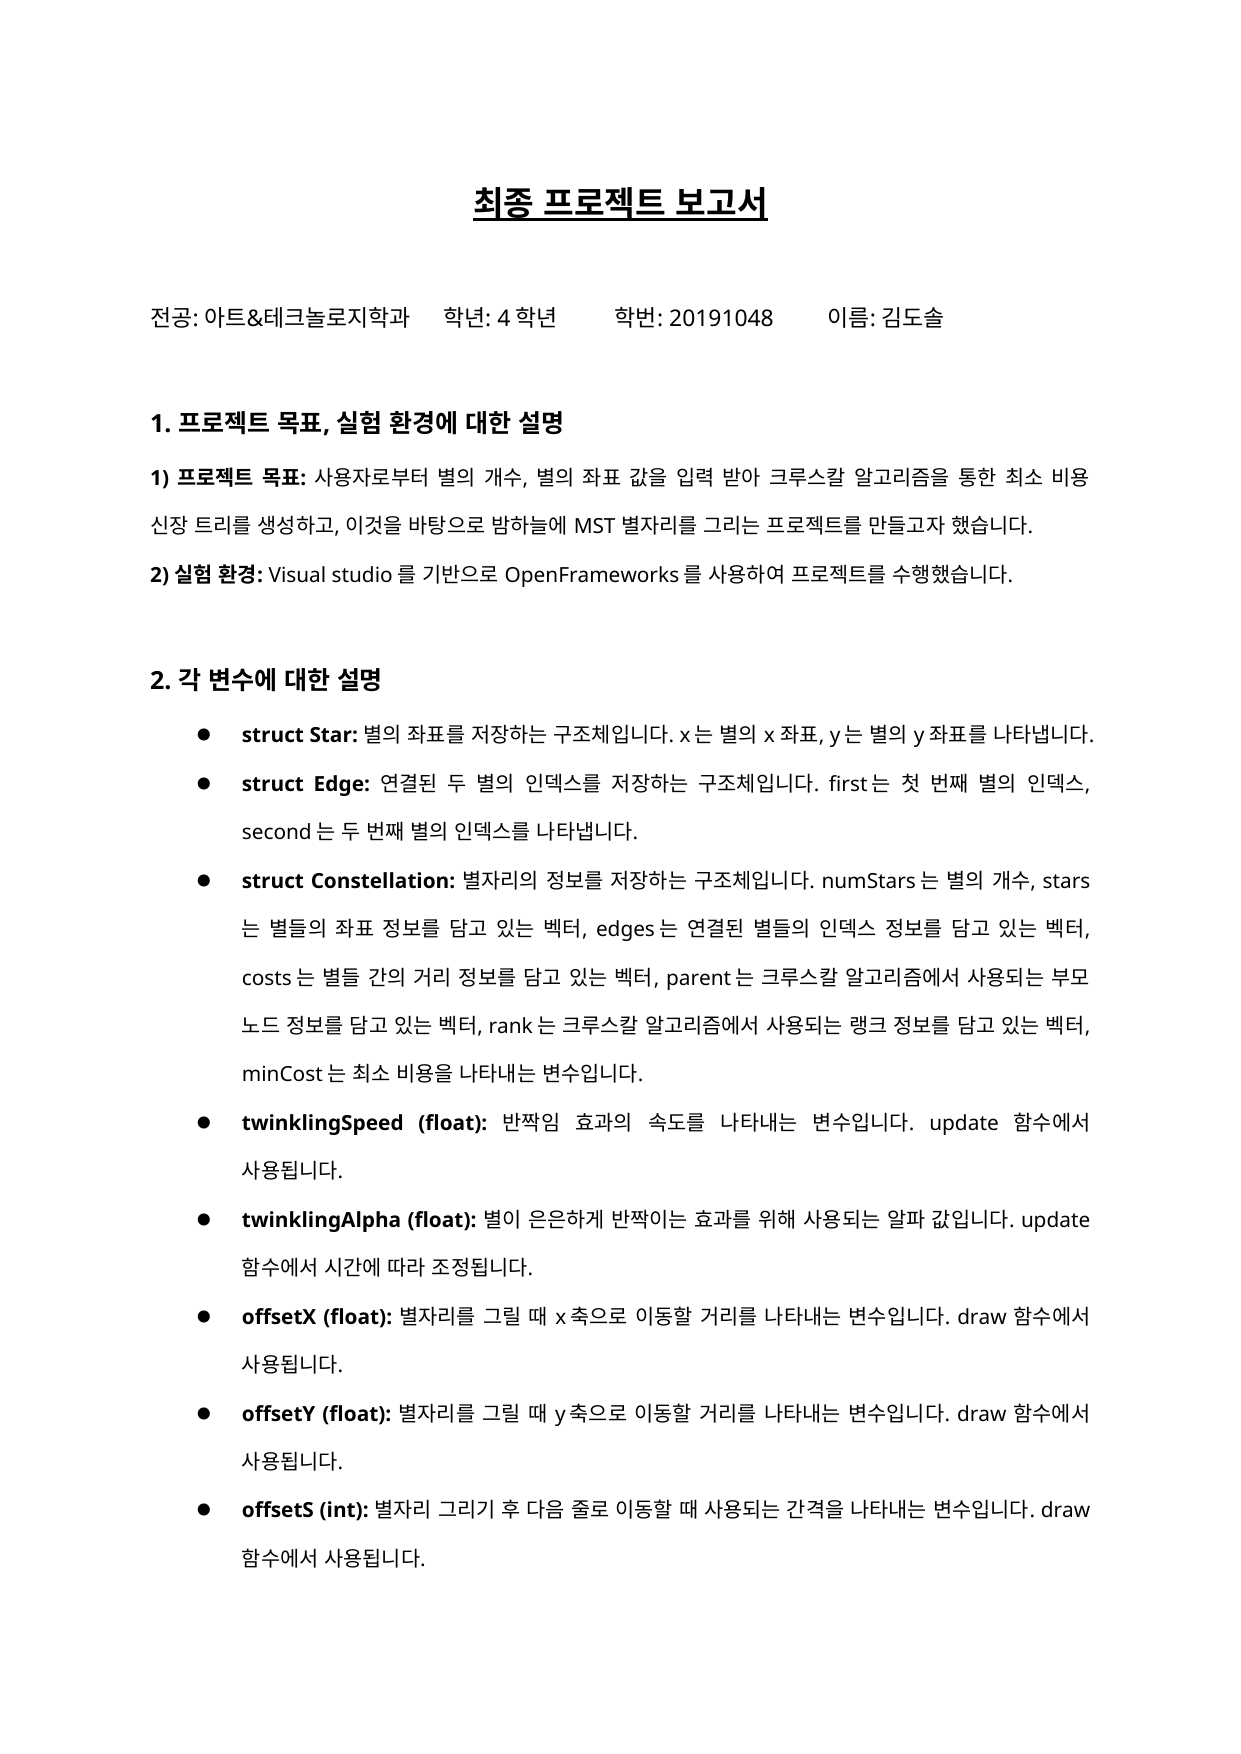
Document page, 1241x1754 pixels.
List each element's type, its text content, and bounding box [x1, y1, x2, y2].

list offsetY (float): 별자리를 그릴 때 y축으로 이동할 거리를 나타내는 변수입니다. draw 함수에서 사용됩니다. [196, 1397, 1090, 1476]
text 전공: 아트&테크놀로지학과 학년: 4학년 학번: 20191048 이름: 김도솔 [150, 300, 1090, 333]
list offsetS (int): 별자리 그리기 후 다음 줄로 이동할 때 사용되는 간격을 나타내는 변수입니다. draw 함수에서 사용됩니다. [196, 1494, 1090, 1572]
list offsetX (float): 별자리를 그릴 때 x축으로 이동할 거리를 나타내는 변수입니다. draw 함수에서 사용됩니다. [196, 1300, 1090, 1379]
list struct Star: 별의 좌표를 저장하는 구조체입니다. x는 별의 x 좌표, y는 별의 y 좌표를 나타냅니다. [196, 719, 1090, 749]
text 2) 실험 환경: Visual studio를 기반으로 OpenFrameworks를 사용하여 프로젝트를 수행했습니다. [150, 558, 1090, 588]
text 1. 프로젝트 목표, 실험 환경에 대한 설명 [150, 403, 1090, 439]
list twinklingAlpha (float): 별이 은은하게 반짝이는 효과를 위해 사용되는 알파 값입니다. update 함수에서 시간에 따라 조정됩니다. [196, 1203, 1090, 1282]
text 1) 프로젝트 목표: 사용자로부터 별의 개수, 별의 좌표 값을 입력 받아 크루스칼 알고리즘을 통한 최소 비용 신장 트리를 생성하고, 이것을 바탕으로 밤하늘에 MST 별자리를 그리는 프로젝트를 만들고자 했습니다. [150, 461, 1090, 540]
text 최종 프로젝트 보고서 [150, 177, 1090, 225]
list twinklingSpeed (float): 반짝임 효과의 속도를 나타내는 변수입니다. update 함수에서 사용됩니다. [196, 1106, 1090, 1185]
text 2. 각 변수에 대한 설명 [150, 661, 1090, 697]
list struct Edge: 연결된 두 별의 인덱스를 저장하는 구조체입니다. first는 첫 번째 별의 인덱스, second는 두 번째 별의 인덱스를 나타냅니다. [196, 767, 1090, 846]
list struct Constellation: 별자리의 정보를 저장하는 구조체입니다. numStars는 별의 개수, stars는 별들의 좌표 정보를 담고 있는 벡터, edges는 연결된 별들의 인덱스 정보를 담고 있는 벡터, costs는 별들 간의 거리 정보를 담고 있는 벡터, parent는 크루스칼 알고리즘에서 사용되는 부모 노드 정보를 담고 있는 벡터, rank는 크루스칼 알고리즘에서 사용되는 랭크 정보를 담고 있는 벡터, minCost는 최소 비용을 나타내는 변수입니다. [196, 864, 1090, 1088]
